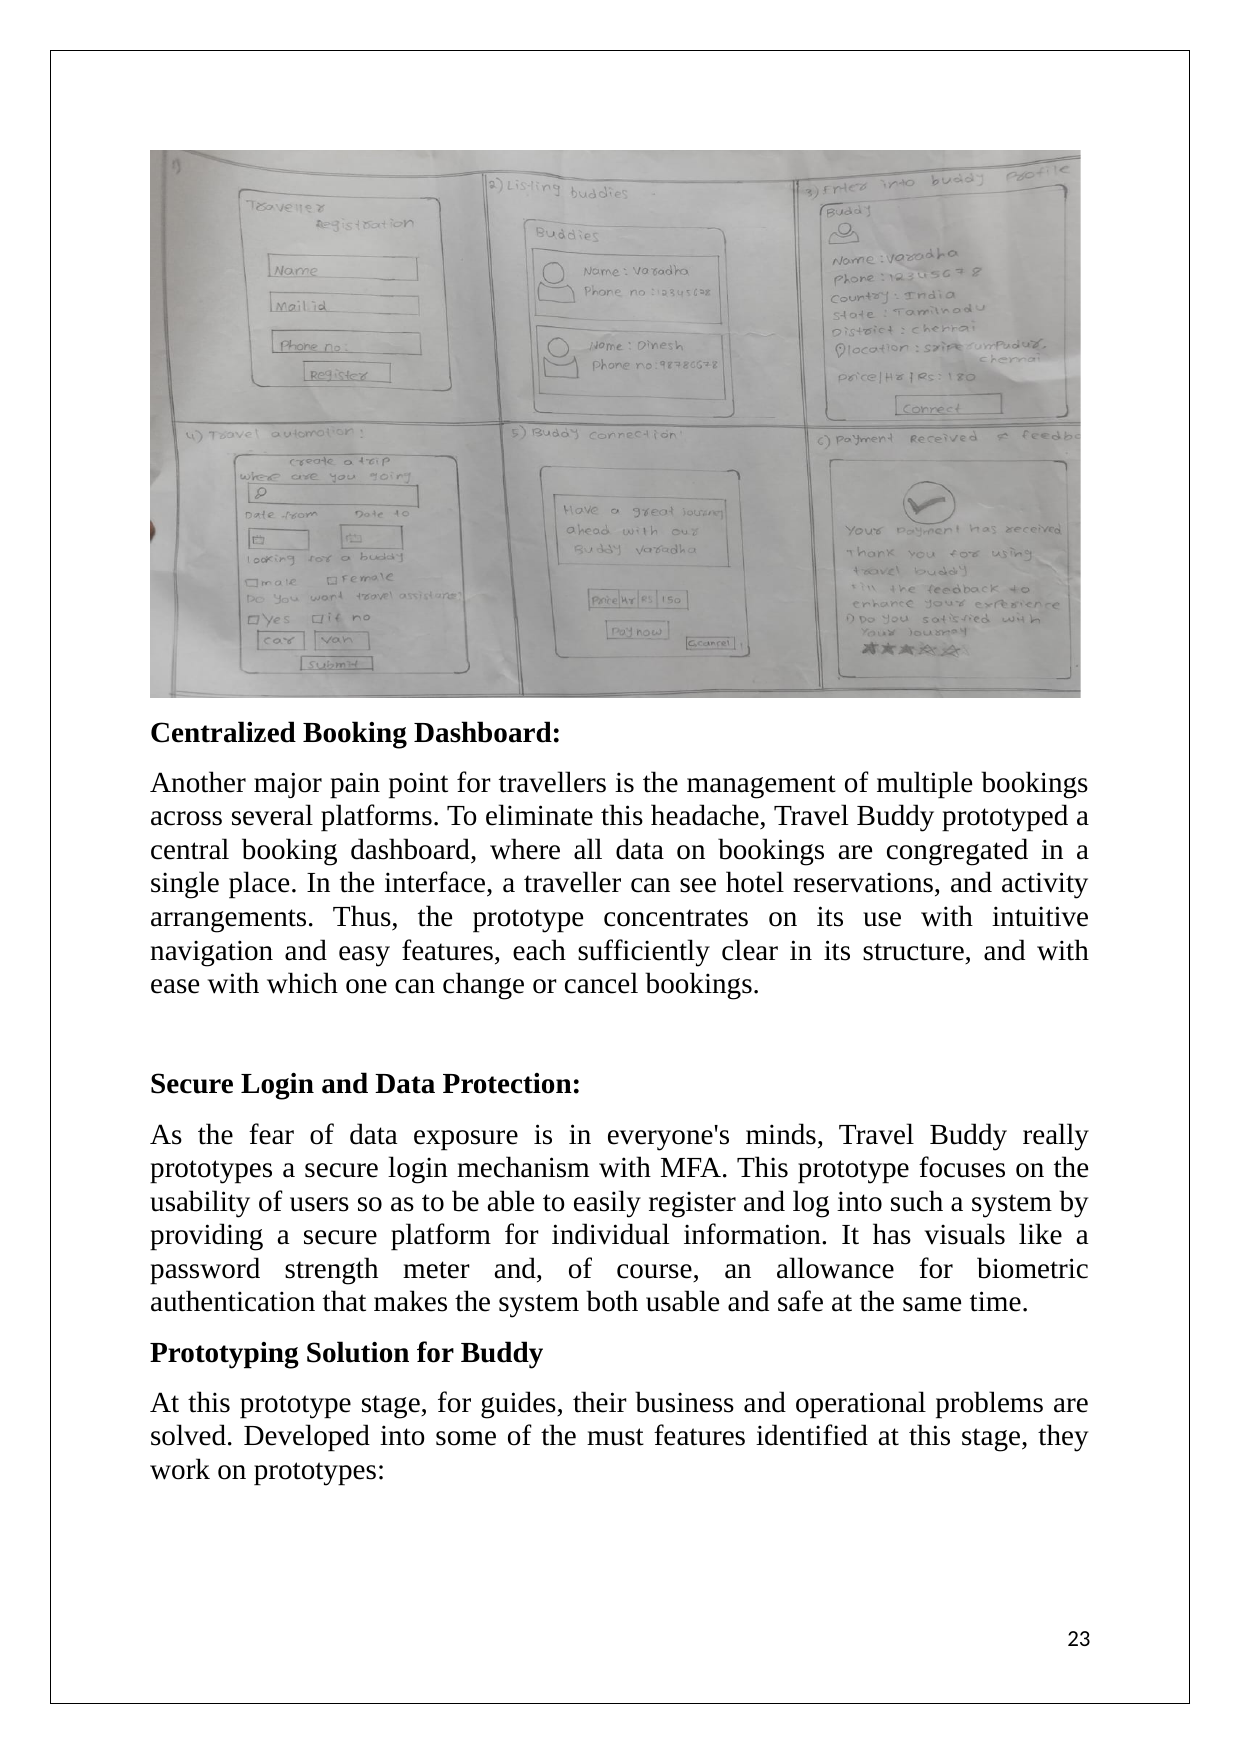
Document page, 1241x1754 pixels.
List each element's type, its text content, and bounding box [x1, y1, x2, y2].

text At this prototype stage, for guides, their business and operational problems are solved. Developed into some of the must features identified at this stage, they work on prototypes: [150, 1385, 1090, 1486]
text Secure Login and Data Protection: [150, 1067, 1090, 1100]
text As the fear of data exposure is in everyone's minds, Travel Buddy really prototypes a secure login mechanism with MFA. This prototype focuses on the usability of users so as to be able to easily register and log into such a system by providing a secure platform for individual information. It has visuals like a password strength meter and, of course, an allowance for biometric authentication that makes the system both usable and safe at the same time. [150, 1117, 1090, 1318]
text Prototyping Solution for Buddy [150, 1335, 1090, 1368]
text Centralized Booking Dashboard: [150, 715, 1090, 748]
text Another major pain point for travellers is the management of multiple bookings across several platforms. To eliminate this headache, Travel Buddy prototyped a central booking dashboard, where all data on bookings are congregated in a single place. In the interface, a traveller can see hotel reservations, and activity arrangements. Thus, the prototype concentrates on its use with intuitive navigation and easy features, each sufficiently clear in its structure, and with ease with which one can change or cancel bookings. [150, 765, 1090, 1000]
picture [150, 150, 1081, 698]
